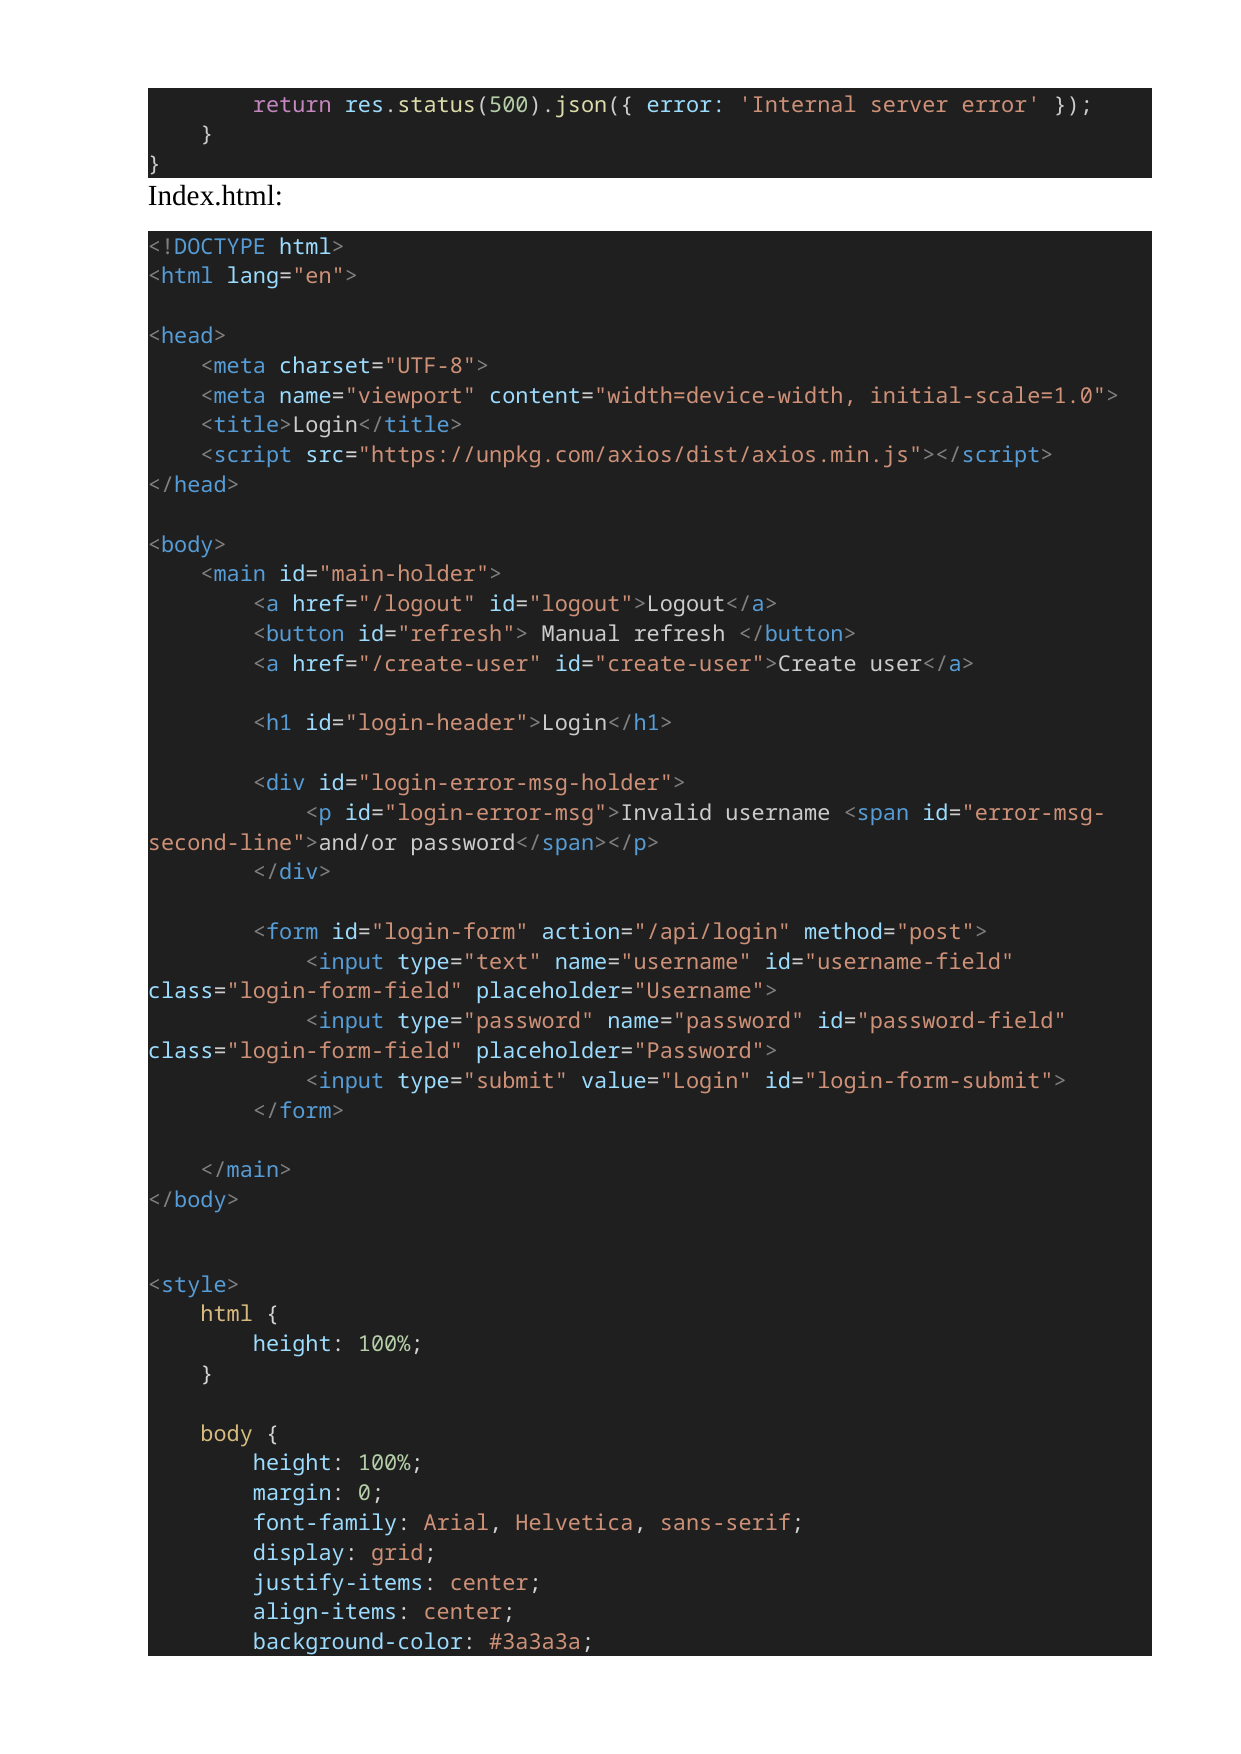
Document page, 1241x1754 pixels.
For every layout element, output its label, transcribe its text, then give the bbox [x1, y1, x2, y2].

text <h1 id="login-header">Login</h1> [148, 707, 1152, 737]
text } [148, 148, 1152, 178]
text <meta name="viewport" content="width=device-width, initial-scale=1.0"> [148, 380, 1152, 409]
text <title>Login</title> [148, 409, 1152, 439]
text <html lang="en"> [148, 261, 1152, 290]
text </div> [148, 856, 1152, 886]
text justify-items: center; [148, 1567, 1152, 1596]
text <div id="login-error-msg-holder"> [148, 767, 1152, 797]
text <form id="login-form" action="/api/login" method="post"> [148, 916, 1152, 946]
text height: 100%; [148, 1447, 1152, 1477]
text <!DOCTYPE html> [148, 231, 1152, 261]
text <input type="password" name="password" id="password-field" class="login-form-field" placeholder="Password"> [148, 1005, 1152, 1065]
text } [148, 1358, 1152, 1388]
text background-color: #3a3a3a; [148, 1626, 1152, 1656]
text <a href="/create-user" id="create-user">Create user</a> [148, 648, 1152, 678]
text <p id="login-error-msg">Invalid username <span id="error-msg-second-line">and/or password</span></p> [148, 797, 1152, 856]
text body { [148, 1418, 1152, 1447]
text <head> [148, 320, 1152, 350]
text <main id="main-holder"> [148, 558, 1152, 588]
text <button id="refresh"> Manual refresh </button> [148, 618, 1152, 648]
text Index.html: [148, 178, 1152, 211]
text </head> [148, 469, 1152, 499]
text <body> [148, 529, 1152, 558]
text </form> [148, 1095, 1152, 1124]
text <script src="https://unpkg.com/axios/dist/axios.min.js"></script> [148, 439, 1152, 469]
text font-family: Arial, Helvetica, sans-serif; [148, 1507, 1152, 1537]
text <input type="text" name="username" id="username-field" class="login-form-field" placeholder="Username"> [148, 946, 1152, 1005]
text <input type="submit" value="Login" id="login-form-submit"> [148, 1065, 1152, 1095]
text html { [148, 1298, 1152, 1328]
text </body> [148, 1184, 1152, 1214]
text <style> [148, 1269, 1152, 1298]
text margin: 0; [148, 1477, 1152, 1507]
text <meta charset="UTF-8"> [148, 350, 1152, 380]
text align-items: center; [148, 1596, 1152, 1626]
text height: 100%; [148, 1328, 1152, 1358]
text } [148, 118, 1152, 148]
text <a href="/logout" id="logout">Logout</a> [148, 588, 1152, 618]
text return res.status(500).json({ error: 'Internal server error' }); [148, 88, 1152, 118]
text </main> [148, 1154, 1152, 1184]
text display: grid; [148, 1537, 1152, 1567]
